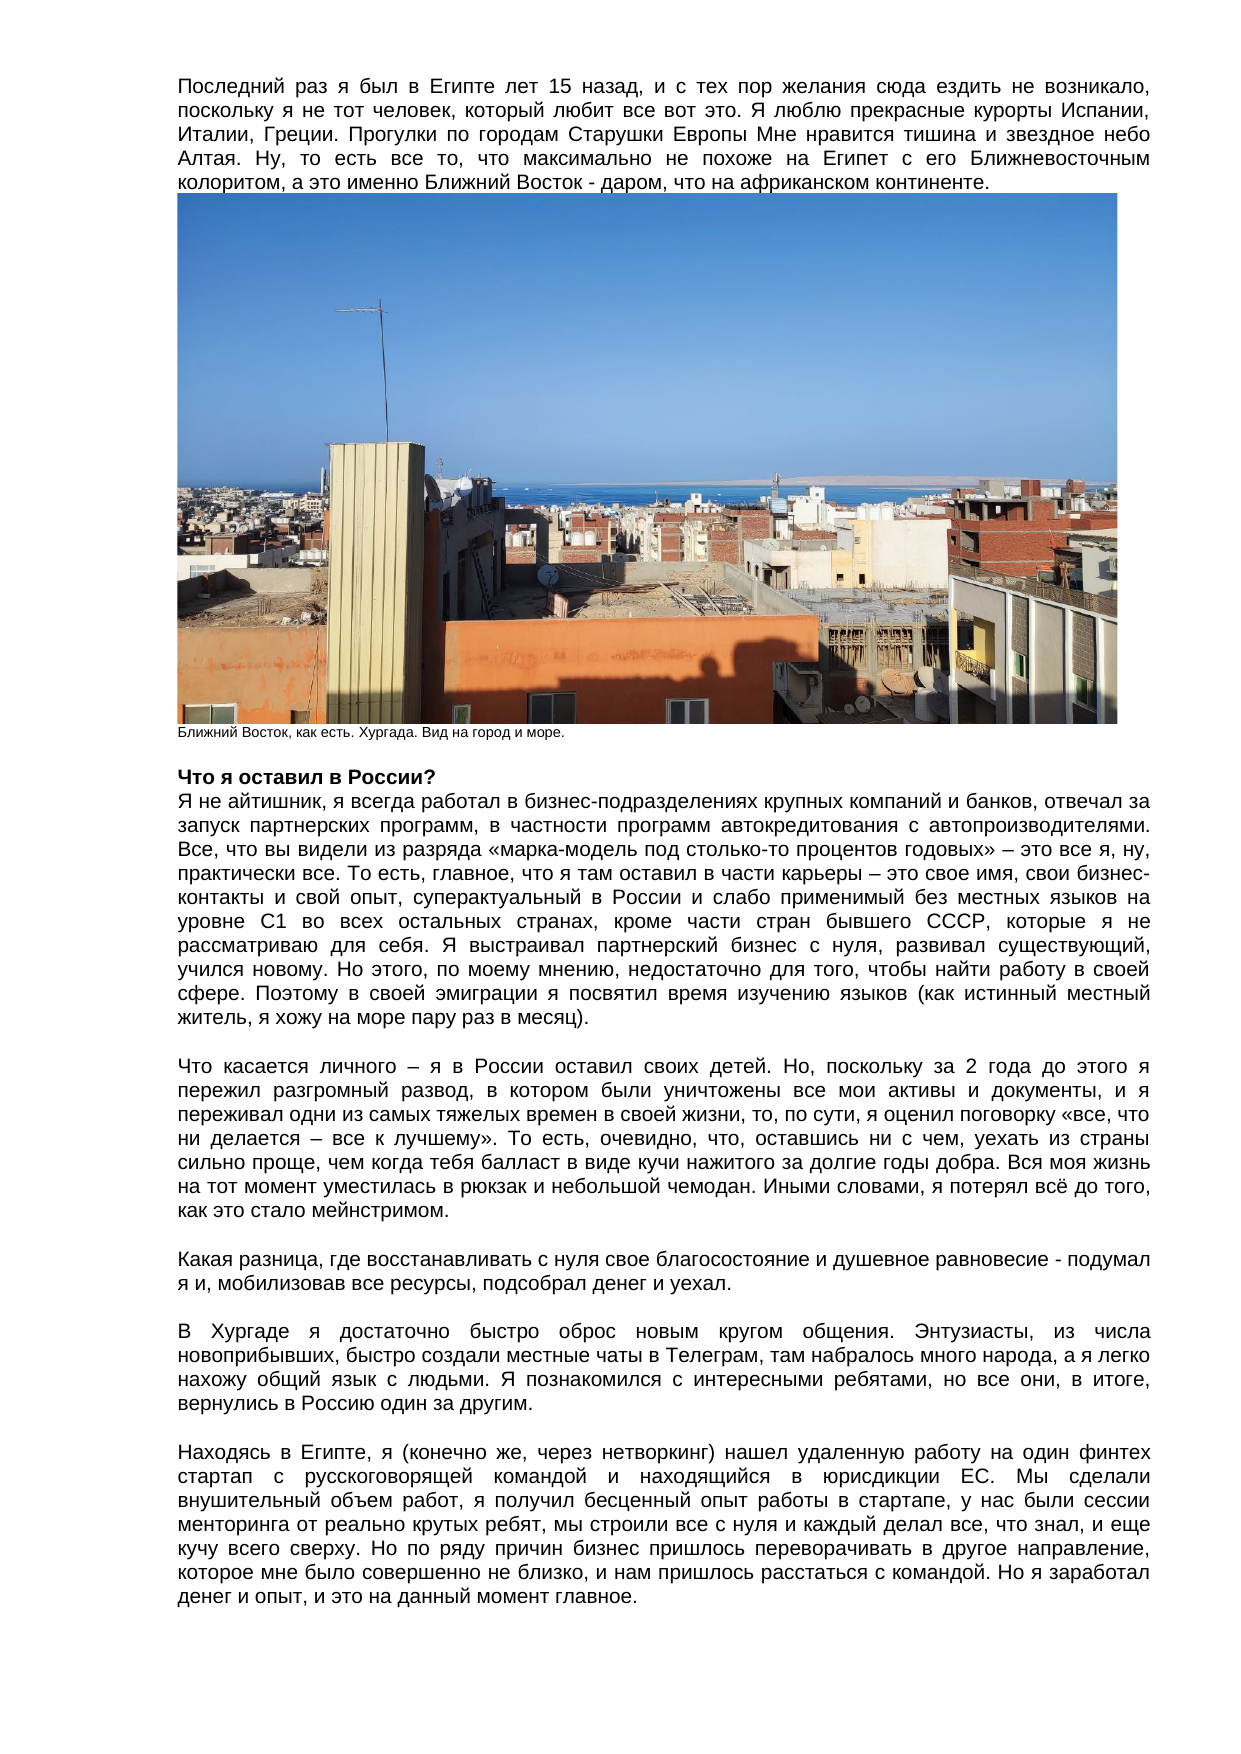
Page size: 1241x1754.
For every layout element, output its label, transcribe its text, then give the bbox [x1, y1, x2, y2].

text Что касается личного – я в России оставил своих детей. Но, поскольку за 2 года до этого я пережил разгромный развод, в котором были уничтожены все мои активы и документы, и я переживал одни из самых тяжелых времен в своей жизни, то, по сути, я оценил поговорку «все, что ни делается – все к лучшему». То есть, очевидно, что, оставшись ни с чем, уехать из страны сильно проще, чем когда тебя балласт в виде кучи нажитого за долгие годы добра. Вся моя жизнь на тот момент уместилась в рюкзак и небольшой чемодан. Иными словами, я потерял всё до того, как это стало мейнстримом. [177, 1054, 1152, 1221]
text Находясь в Египте, я (конечно же, через нетворкинг) нашел удаленную работу на один финтех стартап с русскоговорящей командой и находящийся в юрисдикции ЕС. Мы сделали внушительный объем работ, я получил бесценный опыт работы в стартапе, у нас были сессии менторинга от реально крутых ребят, мы строили все с нуля и каждый делал все, что знал, и еще кучу всего сверху. Но по ряду причин бизнес пришлось переворачивать в другое направление, которое мне было совершенно не близко, и нам пришлось расстаться с командой. Но я заработал денег и опыт, и это на данный момент главное. [177, 1440, 1152, 1608]
text Что я оставил в России? [177, 765, 1152, 789]
text Ближний Восток, как есть. Хургада. Вид на город и море. [177, 723, 1152, 740]
text Последний раз я был в Египте лет 15 назад, и с тех пор желания сюда ездить не возникало, поскольку я не тот человек, который любит все вот это. Я люблю прекрасные курорты Испании, Италии, Греции. Прогулки по городам Старушки Европы Мне нравится тишина и звездное небо Алтая. Ну, то есть все то, что максимально не похоже на Египет с его Ближневосточным колоритом, а это именно Ближний Восток - даром, что на африканском континенте. [177, 74, 1152, 194]
picture [177, 193, 1118, 724]
text Какая разница, где восстанавливать с нуля свое благосостояние и душевное равновесие - подумал я и, мобилизовав все ресурсы, подсобрал денег и уехал. [177, 1246, 1152, 1294]
text В Хургаде я достаточно быстро оброс новым кругом общения. Энтузиасты, из числа новоприбывших, быстро создали местные чаты в Телеграм, там набралось много народа, а я легко нахожу общий язык с людьми. Я познакомился с интересными ребятами, но все они, в итоге, вернулись в Россию один за другим. [177, 1319, 1152, 1415]
text Я не айтишник, я всегда работал в бизнес-подразделениях крупных компаний и банков, отвечал за запуск партнерских программ, в частности программ автокредитования с автопроизводителями. Все, что вы видели из разряда «марка-модель под столько-то процентов годовых» – это все я, ну, практически все. То есть, главное, что я там оставил в части карьеры – это свое имя, свои бизнес-контакты и свой опыт, суперактуальный в России и слабо применимый без местных языков на уровне С1 во всех остальных странах, кроме части стран бывшего СССР, которые я не рассматриваю для себя. Я выстраивал партнерский бизнес с нуля, развивал существующий, учился новому. Но этого, по моему мнению, недостаточно для того, чтобы найти работу в своей сфере. Поэтому в своей эмиграции я посвятил время изучению языков (как истинный местный житель, я хожу на море пару раз в месяц). [177, 789, 1152, 1029]
